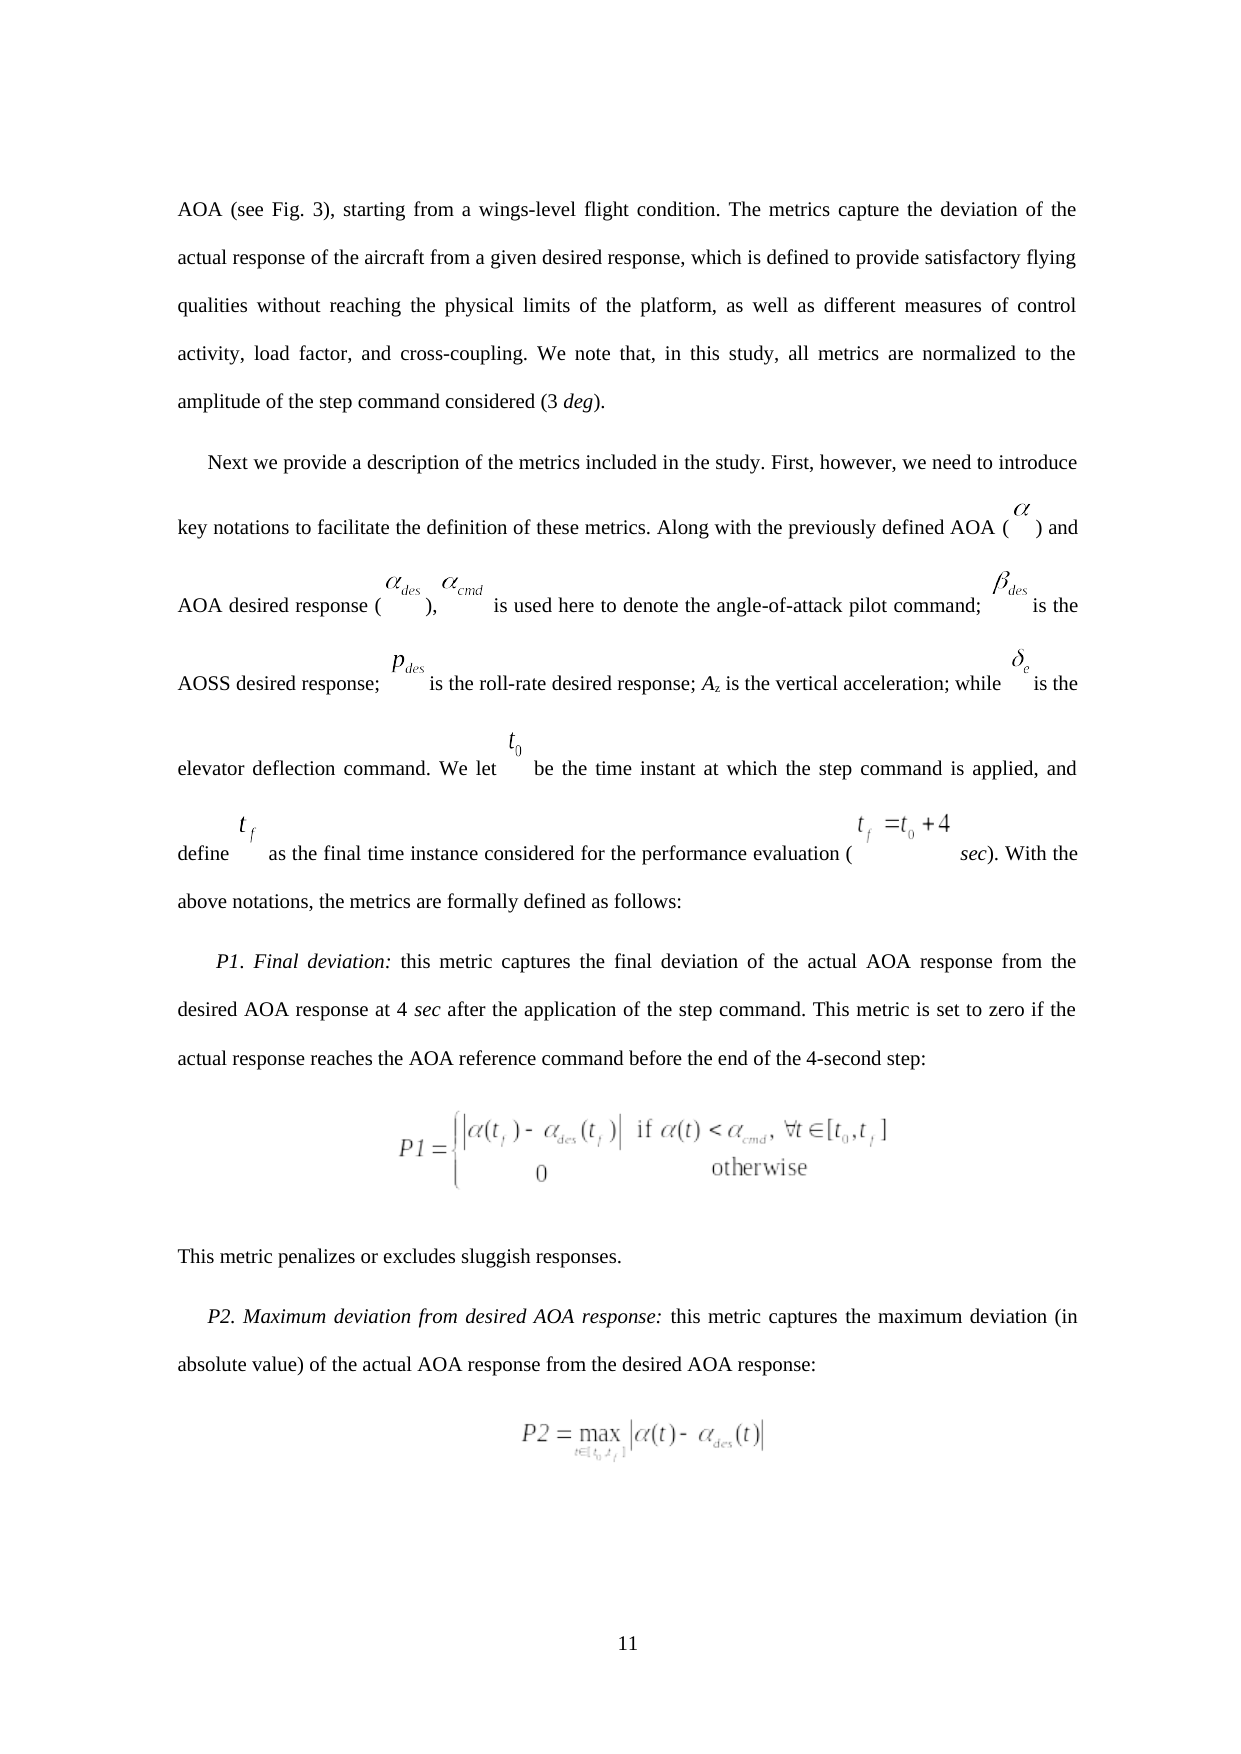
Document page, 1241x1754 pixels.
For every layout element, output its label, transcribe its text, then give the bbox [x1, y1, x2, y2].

text Next we provide a description of the metrics included in the study. First, however, we need to introduce key notations to facilitate the definition of these metrics. Along with the previously defined AOA () and AOA desired response (), is used here to denote the angle-of-attack pilot command; is the AOSS desired response; is the roll-rate desired response; Az is the vertical acceleration; while is the elevator deflection command. We let be the time instant at which the step command is applied, and define as the final time instance considered for the performance evaluation ( sec). With the above notations, the metrics are formally defined as follows: [177, 450, 1078, 913]
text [177, 197, 1078, 413]
list P2. Maximum deviation from desired AOA response: this metric captures the maximum deviation (in absolute value) of the actual AOA response from the desired AOA response: [177, 1304, 1078, 1376]
text This metric penalizes or excludes sluggish responses. [177, 1244, 1078, 1268]
list P1. Final deviation: this metric captures the final deviation of the actual AOA response from the desired AOA response at 4 sec after the application of the step command. This metric is set to zero if the actual response reaches the AOA reference command before the end of the 4-second step: [177, 949, 1078, 1069]
